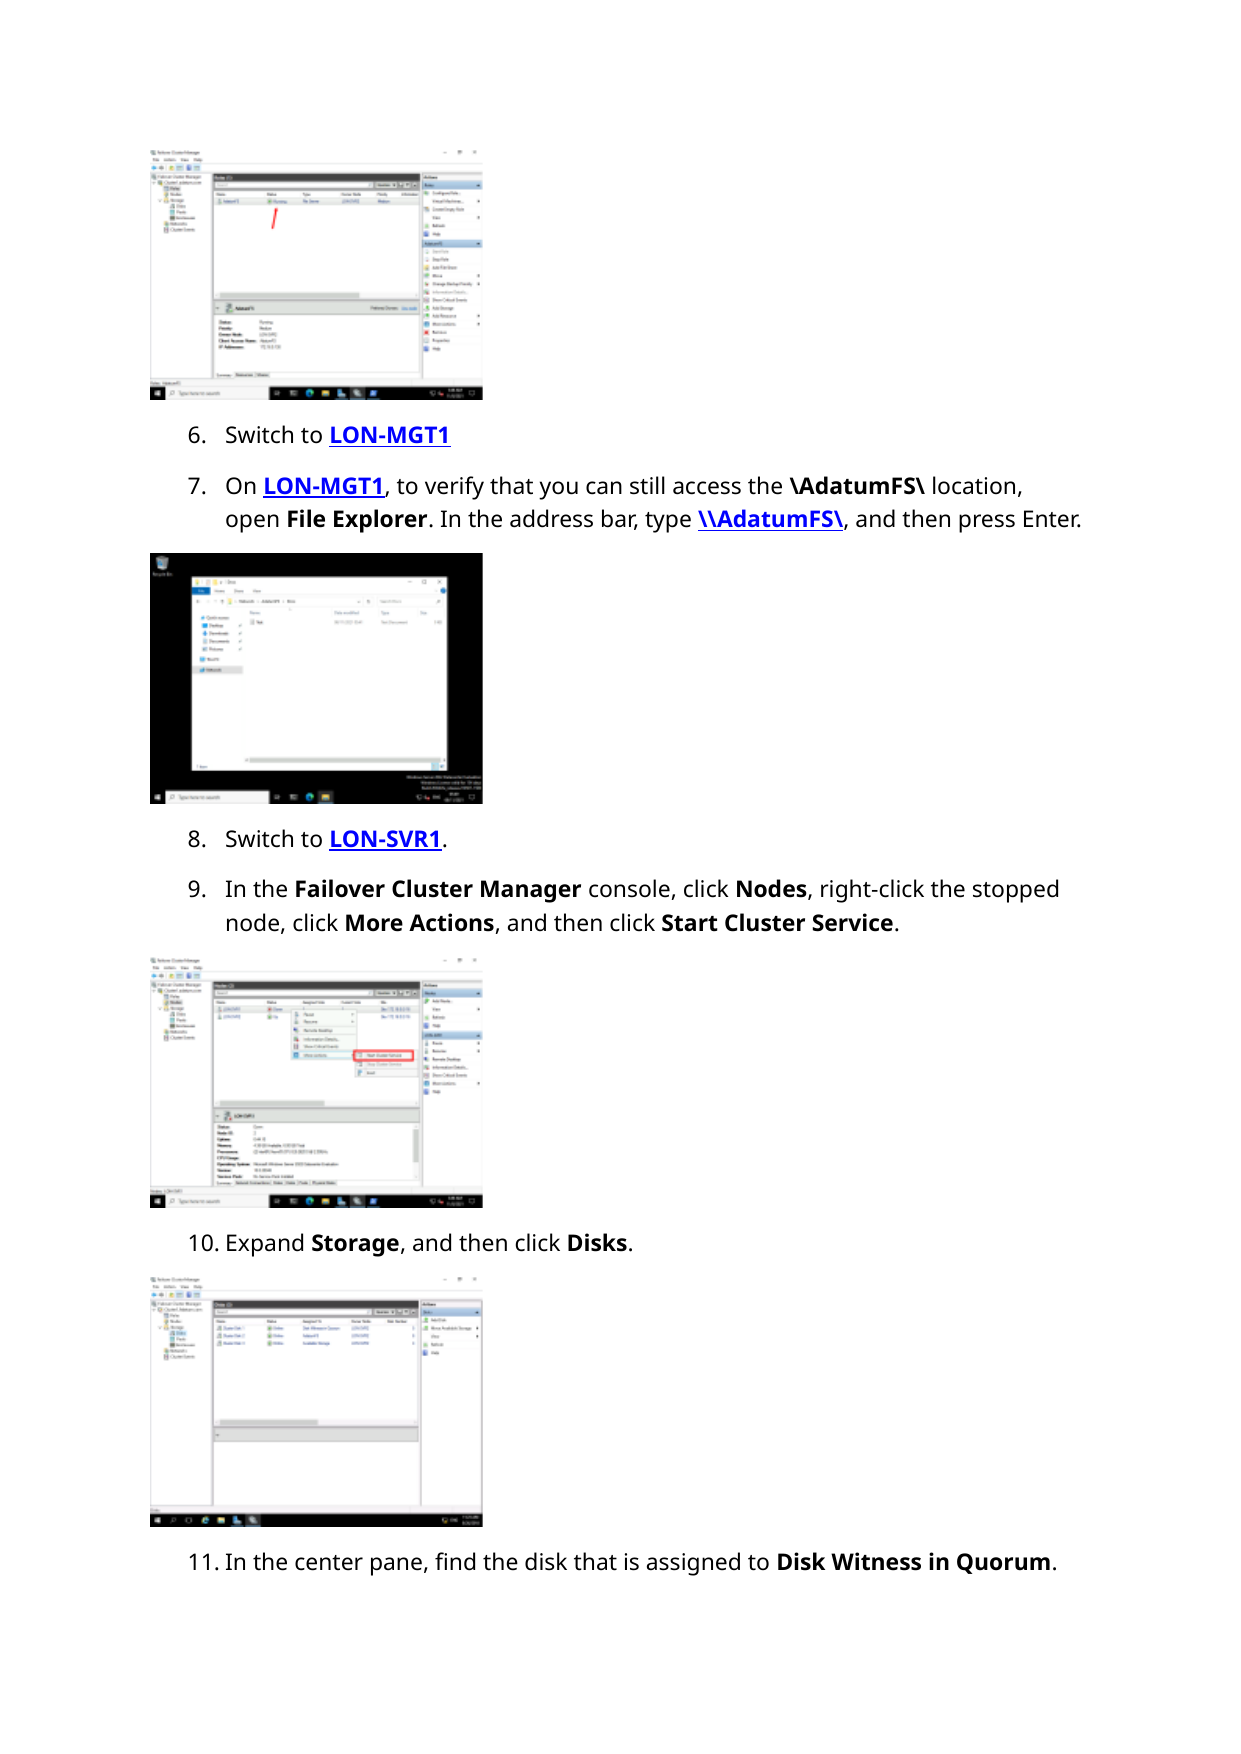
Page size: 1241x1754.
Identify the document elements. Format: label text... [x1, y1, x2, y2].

list On LON-MGT1, to verify that you can still access the \AdatumFS\ location, open File Explorer. In the address bar, type \\AdatumFS\, and then press Enter. [187, 469, 1090, 534]
picture [150, 553, 483, 804]
list Expand Storage, and then click Disks. [187, 1227, 1090, 1258]
list Switch to LON-MGT1 [187, 419, 1090, 450]
picture [150, 1277, 483, 1527]
list Switch to LON-SVR1. [187, 823, 1090, 854]
list In the center pane, find the disk that is assigned to Disk Witness in Quorum. [187, 1546, 1090, 1577]
list In the Failover Cluster Manager console, click Nodes, right-click the stopped node, click More Actions, and then click Start Cluster Service. [187, 873, 1090, 938]
picture [150, 150, 483, 400]
picture [150, 957, 483, 1208]
